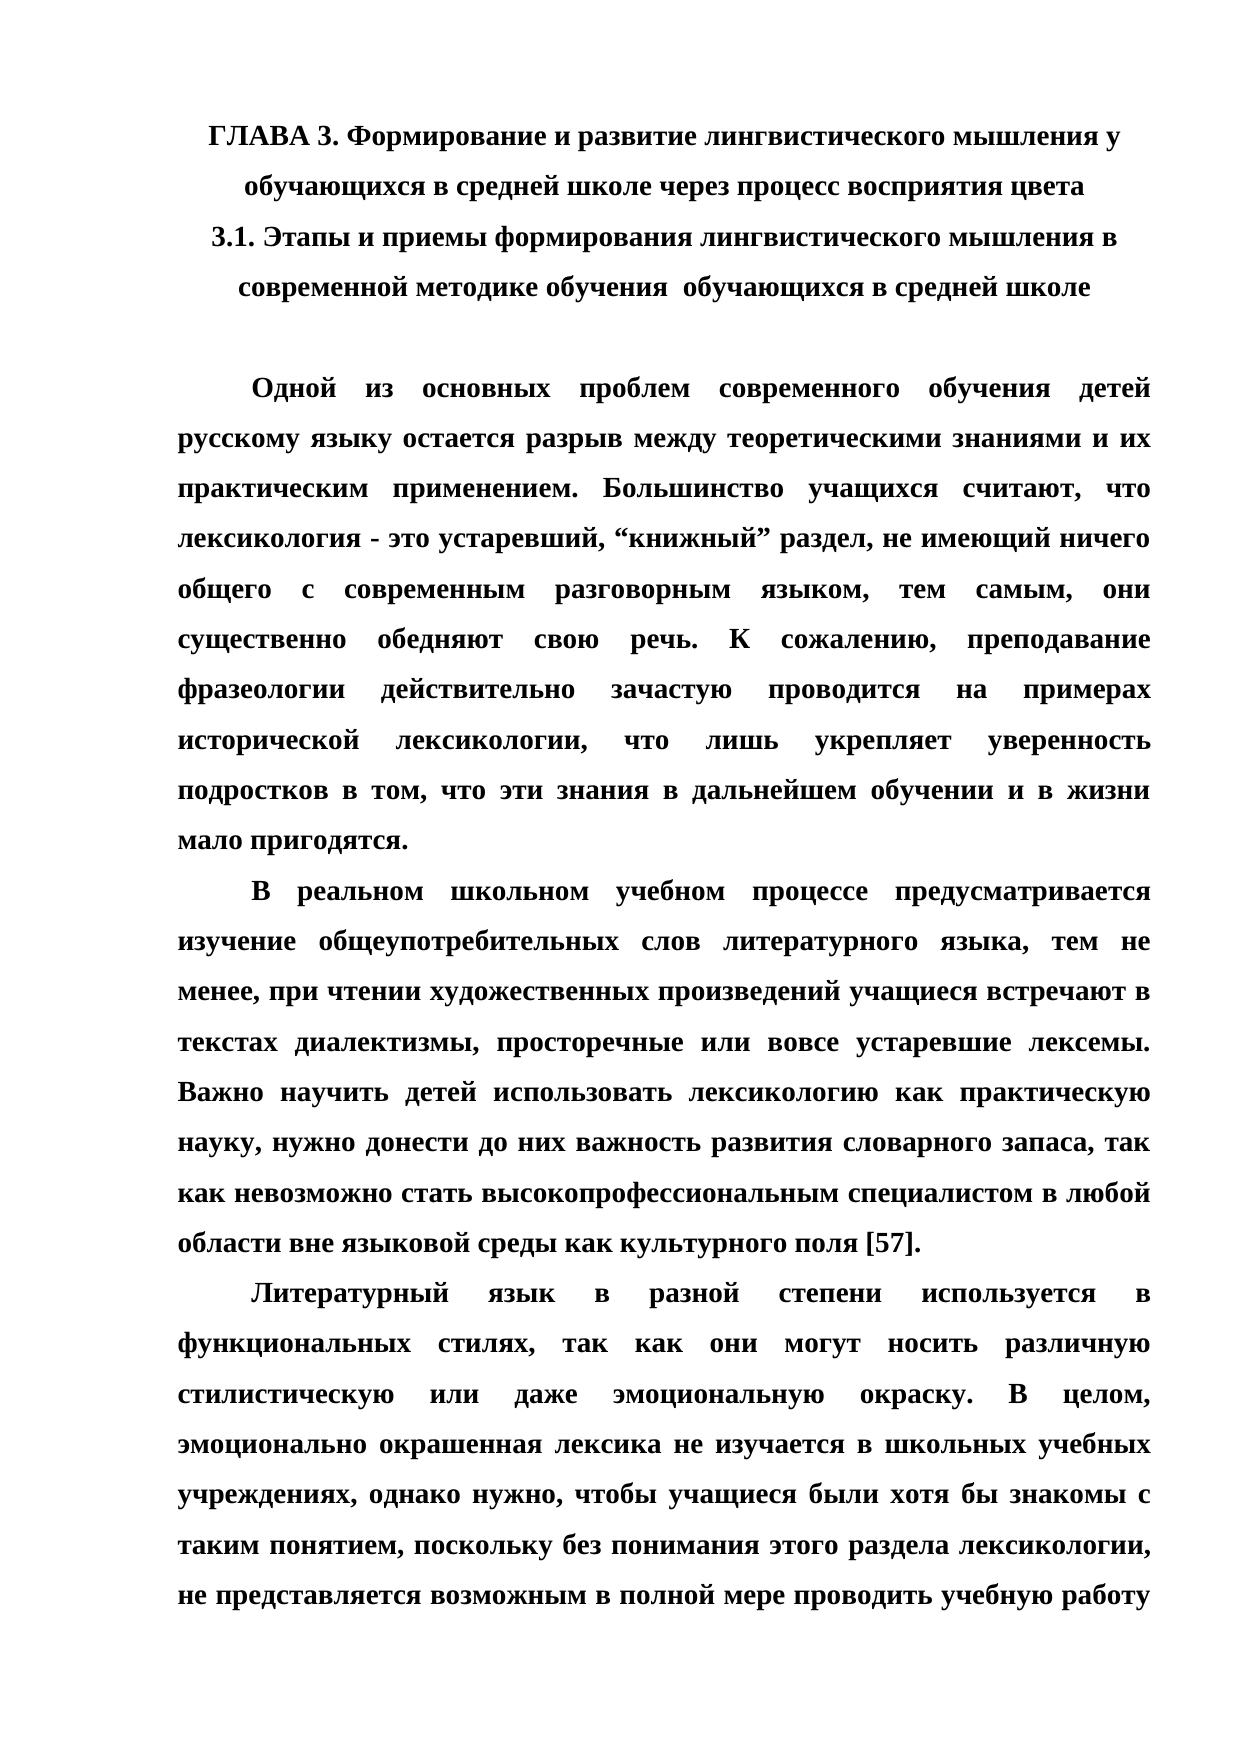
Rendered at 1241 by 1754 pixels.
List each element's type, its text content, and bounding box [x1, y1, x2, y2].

text В реальном школьном учебном процессе предусматривается изучение общеупотребительных слов литературного языка, тем не менее, при чтении художественных произведений учащиеся встречают в текстах диалектизмы, просторечные или вовсе устаревшие лексемы. Важно научить детей использовать лексикологию как практическую науку, нужно донести до них важность развития словарного запаса, так как невозможно стать высокопрофессиональным специалистом в любой области вне языковой среды как культурного поля [57]. [177, 873, 1152, 1258]
subtitle ГЛАВА 3. Формирование и развитие лингвистического мышления у обучающихся в средней школе через процесс восприятия цвета [177, 118, 1152, 202]
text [177, 1275, 1152, 1611]
text Одной из основных проблем современного обучения детей русскому языку остается разрыв между теоретическими знаниями и их практическим применением. Большинство учащихся считают, что лексикология - это устаревший, “книжный” раздел, не имеющий ничего общего с современным разговорным языком, тем самым, они существенно обедняют свою речь. К сожалению, преподавание фразеологии действительно зачастую проводится на примерах исторической лексикологии, что лишь укрепляет уверенность подростков в том, что эти знания в дальнейшем обучении и в жизни мало пригодятся. [177, 370, 1152, 856]
subtitle 3.1. Этапы и приемы формирования лингвистического мышления в современной методике обучения обучающихся в средней школе [177, 219, 1152, 303]
